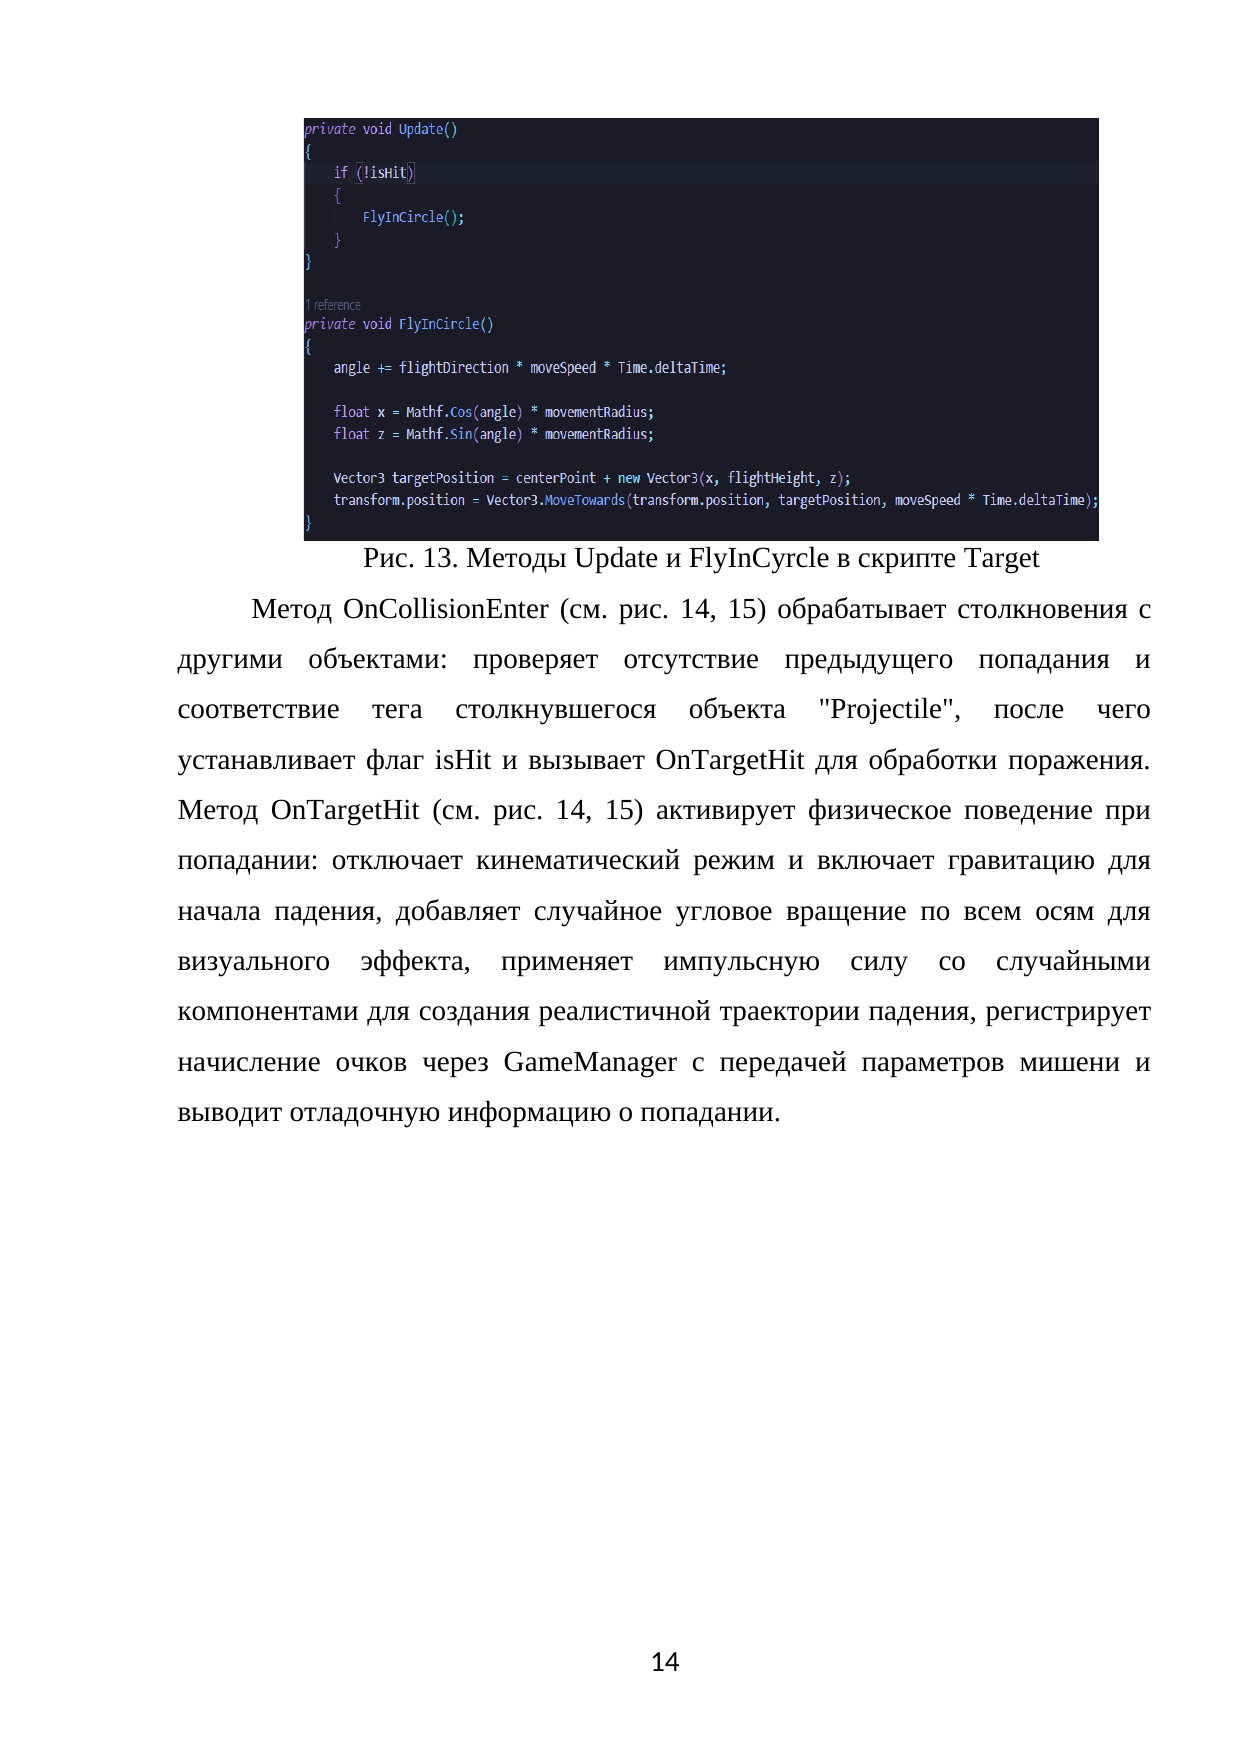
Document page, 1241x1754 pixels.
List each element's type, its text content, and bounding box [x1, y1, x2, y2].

text Рис. 13. Методы Update и FlyInCyrcle в скрипте Target [177, 541, 1152, 574]
picture [303, 118, 1099, 541]
text Метод OnCollisionEnter (см. рис. 14, 15) обрабатывает столкновения с другими объектами: проверяет отсутствие предыдущего попадания и соответствие тега столкнувшегося объекта "Projectile", после чего устанавливает флаг isHit и вызывает OnTargetHit для обработки поражения. Метод OnTargetHit (см. рис. 14, 15) активирует физическое поведение при попадании: отключает кинематический режим и включает гравитацию для начала падения, добавляет случайное угловое вращение по всем осям для визуального эффекта, применяет импульсную силу со случайными компонентами для создания реалистичной траектории падения, регистрирует начисление очков через GameManager с передачей параметров мишени и выводит отладочную информацию о попадании. [177, 591, 1152, 1127]
